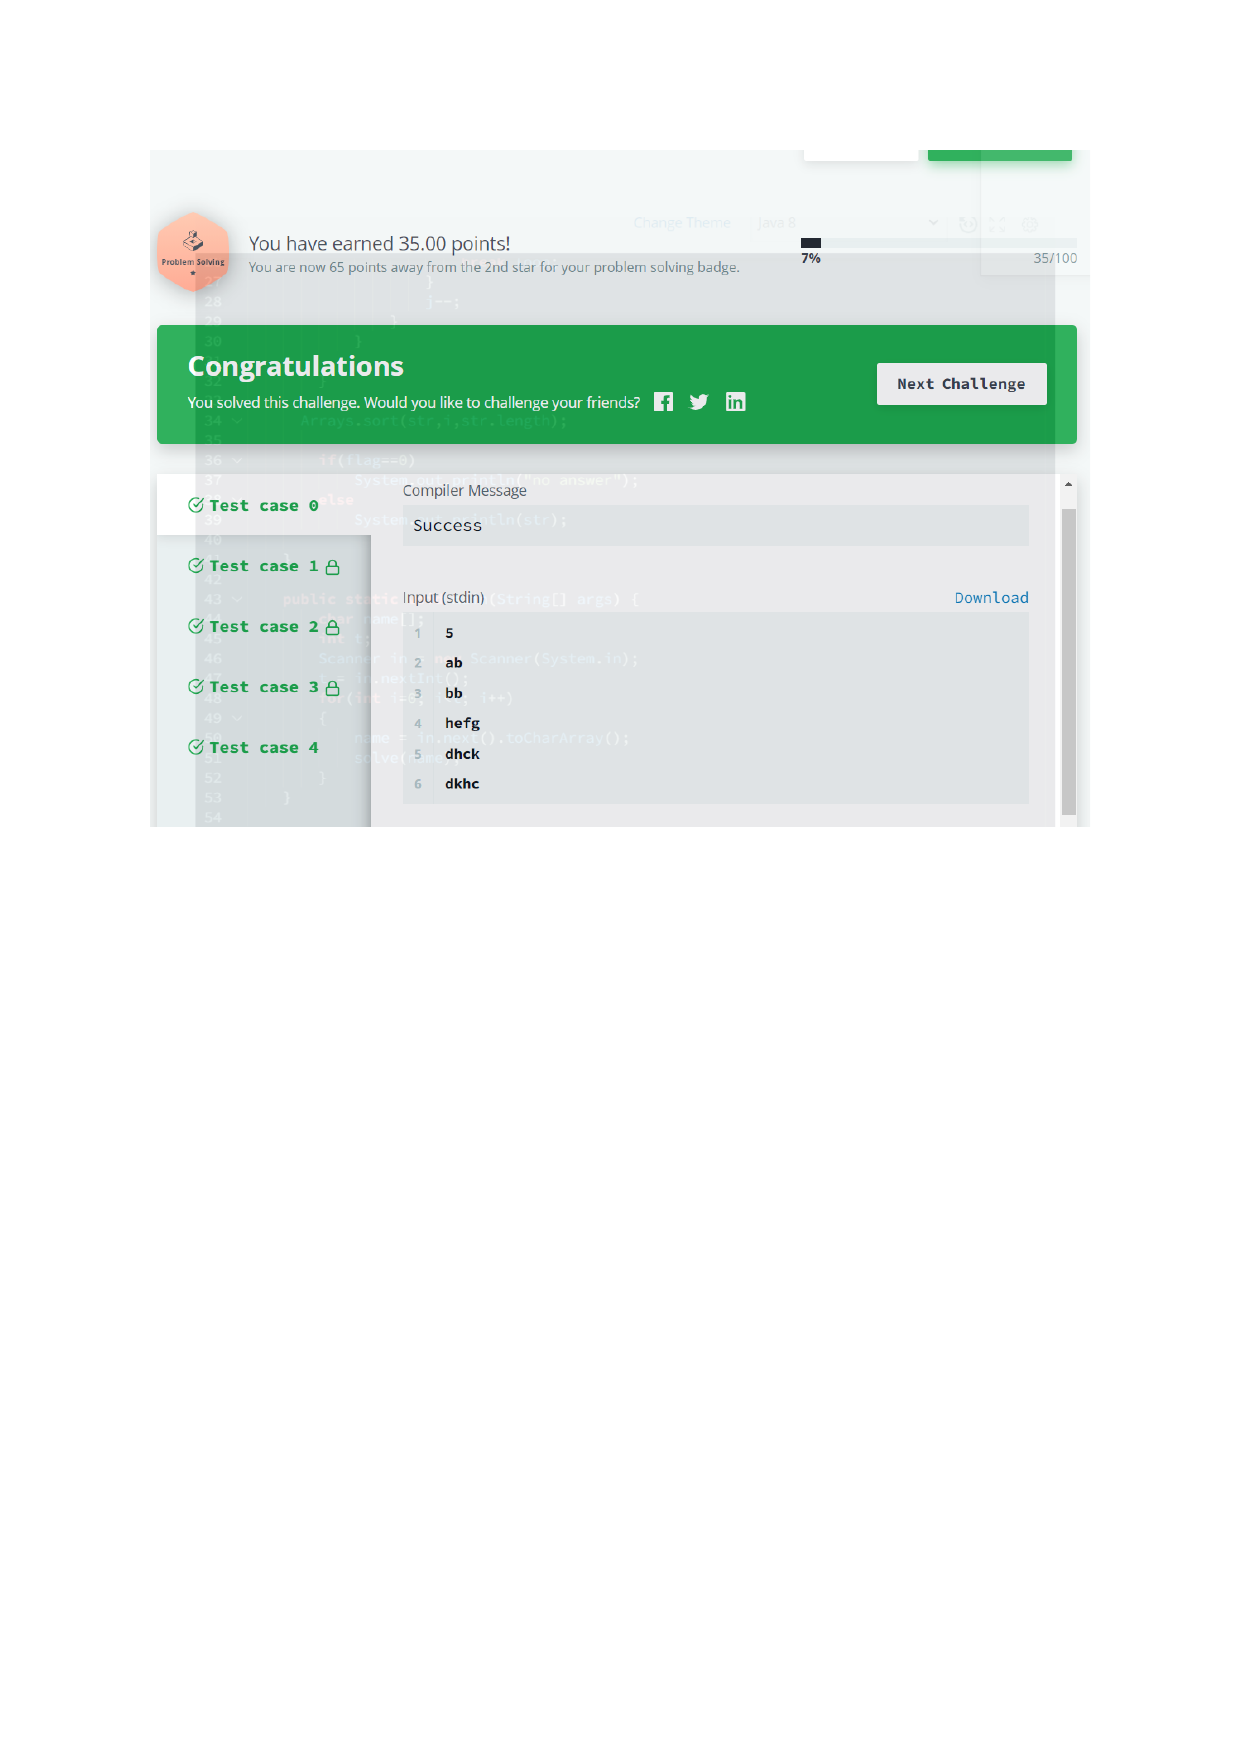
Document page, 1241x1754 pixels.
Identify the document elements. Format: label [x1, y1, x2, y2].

picture [150, 150, 1091, 827]
